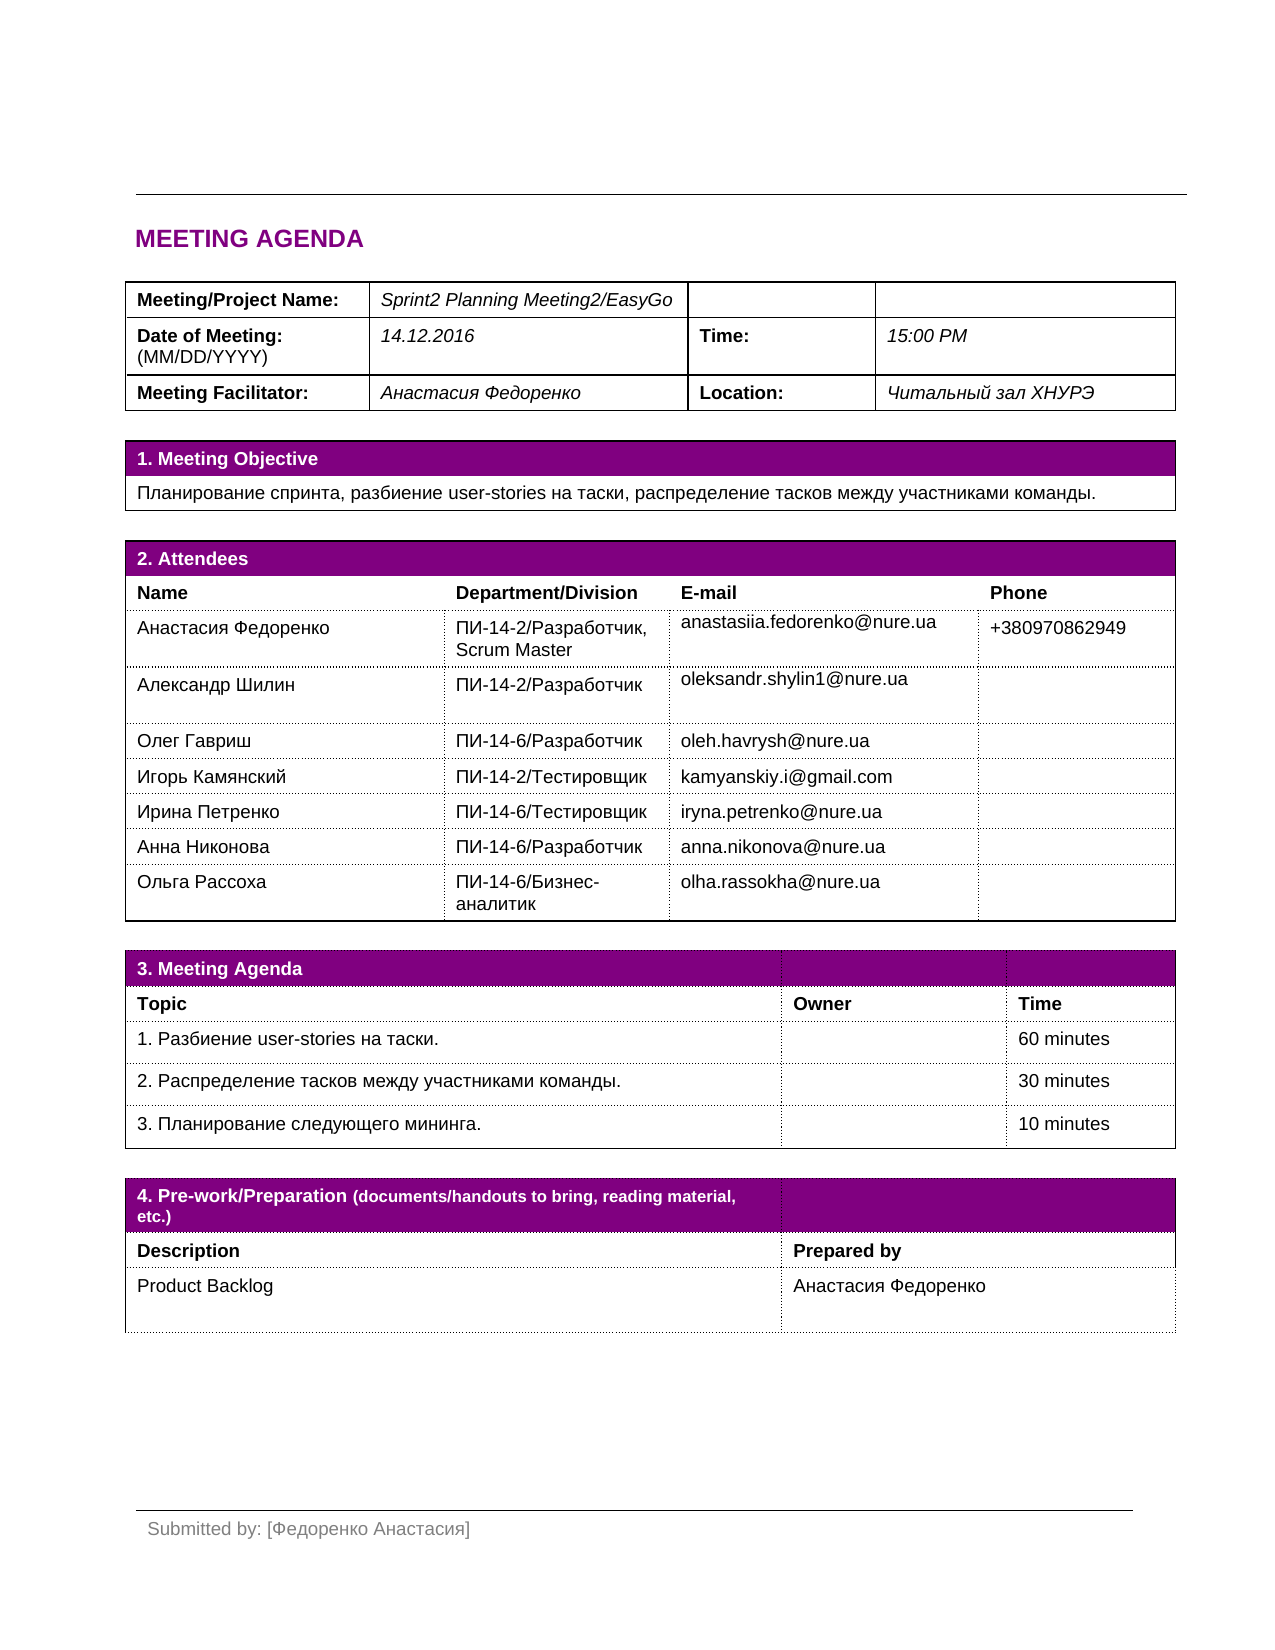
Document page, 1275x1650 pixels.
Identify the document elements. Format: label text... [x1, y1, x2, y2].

table_cell Анна Никонова [126, 828, 444, 863]
table_cell Time [1007, 986, 1175, 1021]
table_cell Time: [689, 318, 875, 374]
table_cell [979, 758, 1175, 793]
table_header [1007, 950, 1175, 986]
table_cell Анастасия Федоренко [126, 610, 444, 666]
table_cell Анастасия Федоренко [782, 1267, 1176, 1332]
table_cell 15:00 PM [876, 318, 1175, 374]
table_cell Location: [689, 376, 875, 410]
table_cell ПИ-14-6/Разработчик [444, 828, 669, 863]
table_cell iryna.petrenko@nure.ua [669, 793, 979, 828]
table_header Meeting/Project Name: [126, 283, 369, 317]
table_cell Ольга Рассоха [126, 864, 444, 920]
table_header [669, 542, 979, 576]
table_header Sprint2 Planning Meeting2/EasyGo [370, 283, 687, 317]
table_cell [782, 1105, 1007, 1147]
table_cell 10 minutes [1007, 1105, 1175, 1147]
table_cell Читальный зал ХНУРЭ [876, 376, 1175, 410]
table_cell Department/Division [444, 576, 669, 610]
table_header [782, 950, 1007, 986]
table_cell Name [126, 576, 444, 610]
table_cell anna.nikonova@nure.ua [669, 828, 979, 863]
table_cell ПИ-14-2/Разработчик, Scrum Master [444, 610, 669, 666]
table_cell 3. Планирование следующего мининга. [126, 1105, 782, 1147]
table_cell Ирина Петренко [126, 793, 444, 828]
table_cell Phone [979, 576, 1175, 610]
table_cell Планирование спринта, разбиение user-stories на таски, распределение тасков между участниками команды. [126, 476, 1175, 510]
table_cell Игорь Камянский [126, 758, 444, 793]
table_cell [782, 1021, 1007, 1063]
table_cell ПИ-14-6/Разработчик [444, 723, 669, 758]
table_cell Topic [126, 986, 782, 1021]
table_cell ПИ-14-2/Разработчик [444, 666, 669, 723]
table_cell 30 minutes [1007, 1063, 1175, 1105]
table_cell [979, 723, 1175, 758]
table_cell ПИ-14-6/Бизнес-аналитик [444, 864, 669, 920]
table_cell E-mail [669, 576, 979, 610]
table_cell [979, 666, 1175, 723]
table_cell anastasiia.fedorenko@nure.ua [669, 610, 979, 666]
table_cell Description [126, 1232, 782, 1267]
table_header 2. Attendees [126, 542, 444, 576]
table_header [876, 283, 1175, 317]
table_cell Prepared by [782, 1232, 1175, 1267]
table_cell oleksandr.shylin1@nure.ua [669, 666, 979, 723]
table_cell 14.12.2016 [370, 318, 687, 374]
table_cell [979, 828, 1175, 863]
table_header 4. Pre-work/Preparation (documents/handouts to bring, reading material, etc.) [126, 1178, 782, 1232]
table_cell ПИ-14-2/Тестировщик [444, 758, 669, 793]
table_cell Owner [782, 986, 1007, 1021]
subtitle MEETING AGENDA [135, 224, 1140, 252]
table_cell [782, 1063, 1007, 1105]
table_cell [979, 793, 1175, 828]
table_cell [979, 864, 1175, 920]
table_cell ПИ-14-6/Тестировщик [444, 793, 669, 828]
table_cell Meeting Facilitator: [126, 375, 369, 410]
table_header [979, 542, 1175, 576]
table_cell oleh.havrysh@nure.ua [669, 723, 979, 758]
table_header [689, 283, 875, 317]
table_cell 1. Разбиение user-stories на таски. [126, 1021, 782, 1063]
table_cell 2. Распределение тасков между участниками команды. [126, 1063, 782, 1105]
table_cell Product Backlog [126, 1267, 782, 1332]
table_cell kamyanskiy.i@gmail.com [669, 758, 979, 793]
table_cell olha.rassokha@nure.ua [669, 864, 979, 920]
table_cell Александр Шилин [126, 666, 444, 723]
table_header [782, 1178, 1175, 1232]
table_cell Анастасия Федоренко [370, 376, 687, 410]
table_cell Date of Meeting: (MM/DD/YYYY) [126, 318, 369, 374]
table_header 3. Meeting Agenda [126, 950, 782, 986]
table_header 1. Meeting Objective [126, 442, 1175, 476]
table_cell Олег Гавриш [126, 723, 444, 758]
table_cell +380970862949 [979, 610, 1175, 666]
table_header [444, 542, 669, 576]
table_cell 60 minutes [1007, 1021, 1175, 1063]
